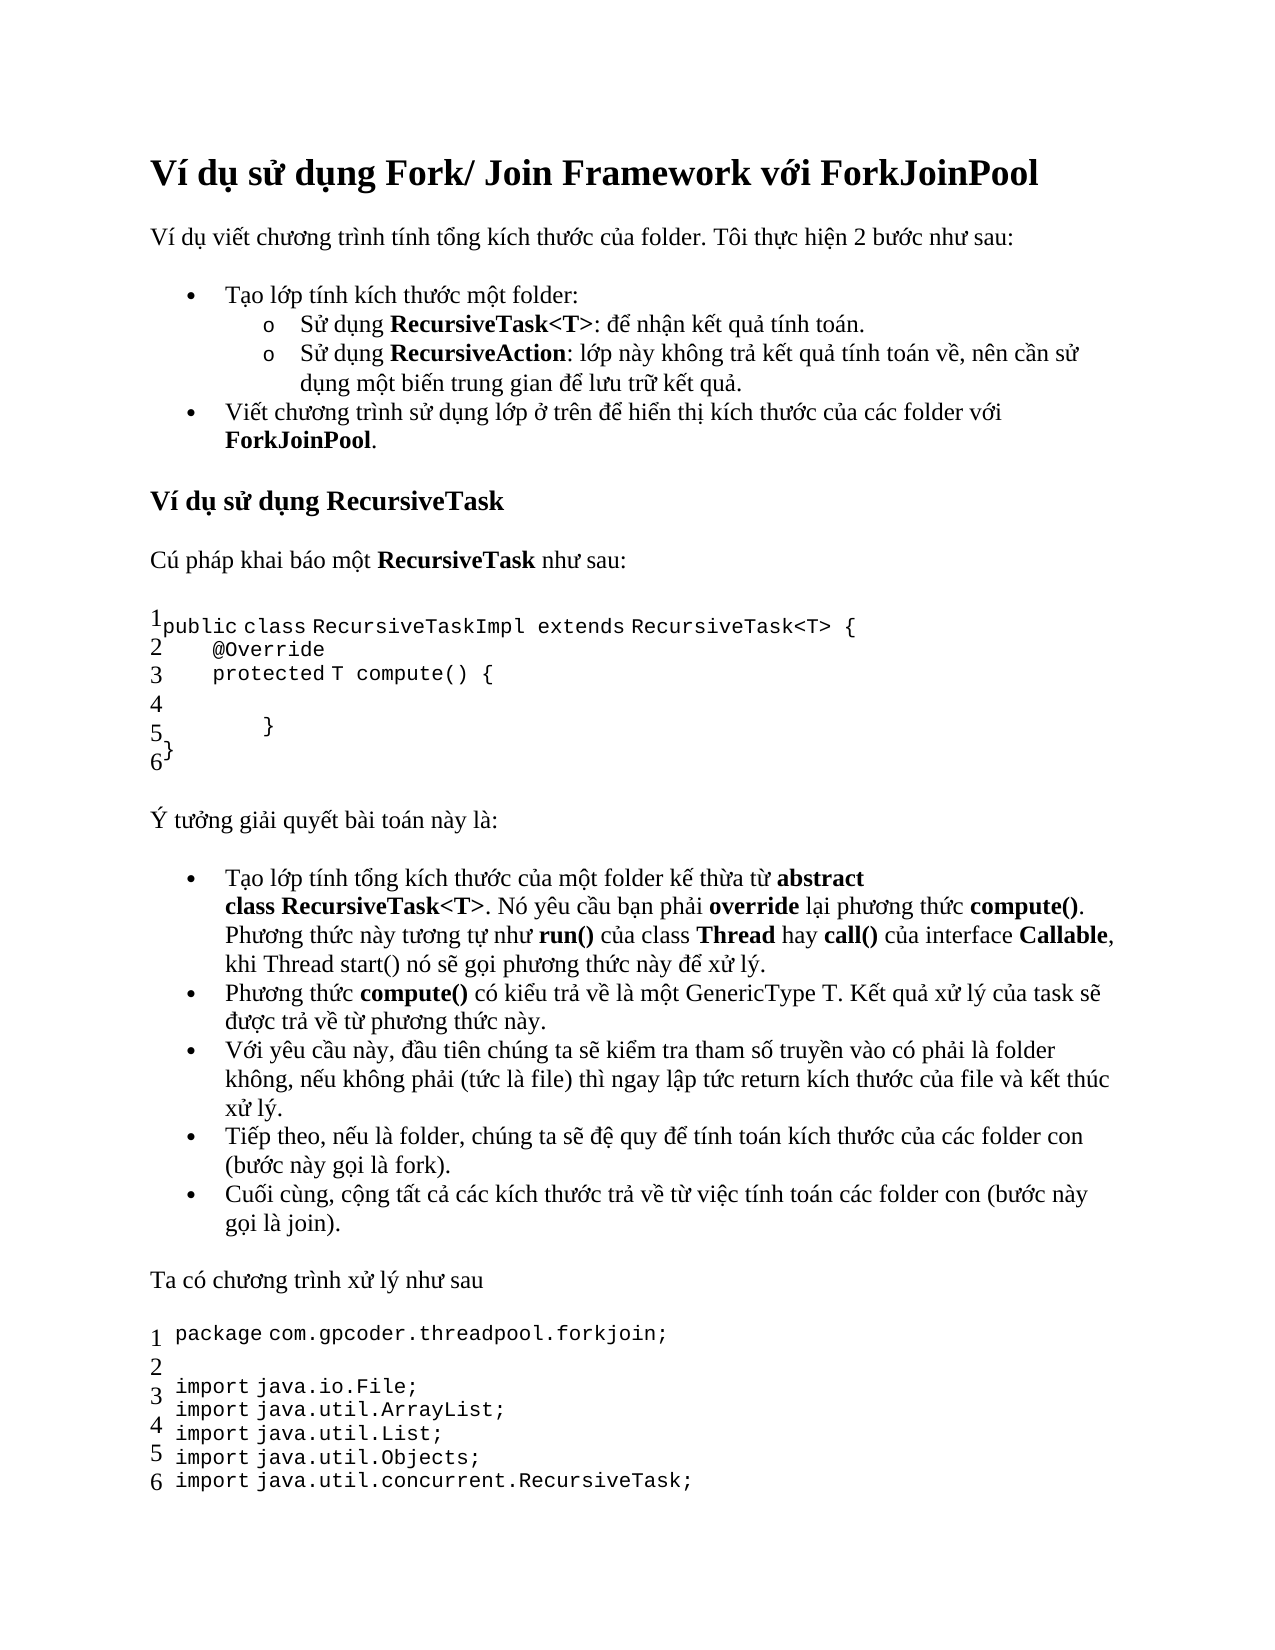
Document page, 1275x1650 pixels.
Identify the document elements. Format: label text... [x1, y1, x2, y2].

table_header public class RecursiveTaskImpl extends RecursiveTask<T> { @Override protected T compute() { } } [163, 603, 856, 776]
list Sử dụng RecursiveAction: lớp này không trả kết quả tính toán về, nên cần sử dụng một biến trung gian để lưu trữ kết quả. [262, 338, 1125, 397]
list Tiếp theo, nếu là folder, chúng ta sẽ đệ quy để tính toán kích thước của các folder con (bước này gọi là fork). [187, 1121, 1125, 1179]
list Cuối cùng, cộng tất cả các kích thước trả về từ việc tính toán các folder con (bước này gọi là join). [187, 1179, 1125, 1236]
list Với yêu cầu này, đầu tiên chúng ta sẽ kiểm tra tham số truyền vào có phải là folder không, nếu không phải (tức là file) thì ngay lập tức return kích thước của file và kết thúc xử lý. [187, 1035, 1125, 1121]
text Ta có chương trình xử lý như sau [150, 1266, 1125, 1294]
text Cú pháp khai báo một RecursiveTask như sau: [150, 545, 1125, 574]
text Ý tưởng giải quyết bài toán này là: [150, 805, 1125, 833]
text Ví dụ viết chương trình tính tổng kích thước của folder. Tôi thực hiện 2 bước như sau: [150, 222, 1125, 251]
list Viết chương trình sử dụng lớp ở trên để hiển thị kích thước của các folder với ForkJoinPool. [187, 397, 1125, 454]
list Tạo lớp tính tổng kích thước của một folder kế thừa từ abstract class RecursiveTask<T>. Nó yêu cầu bạn phải override lại phương thức compute(). Phương thức này tương tự như run() của class Thread hay call() của interface Callable, khi Thread start() nó sẽ gọi phương thức này để xử lý. [187, 863, 1125, 978]
text Ví dụ sử dụng RecursiveTask [150, 483, 1125, 516]
list Tạo lớp tính kích thước một folder: [187, 280, 1125, 309]
list Sử dụng RecursiveTask<T>: để nhận kết quả tính toán. [262, 309, 1125, 338]
text Ví dụ sử dụng Fork/ Join Framework với ForkJoinPool [150, 150, 1125, 193]
list Phương thức compute() có kiểu trả về là một GenericType T. Kết quả xử lý của task sẽ được trả về từ phương thức này. [187, 978, 1125, 1035]
